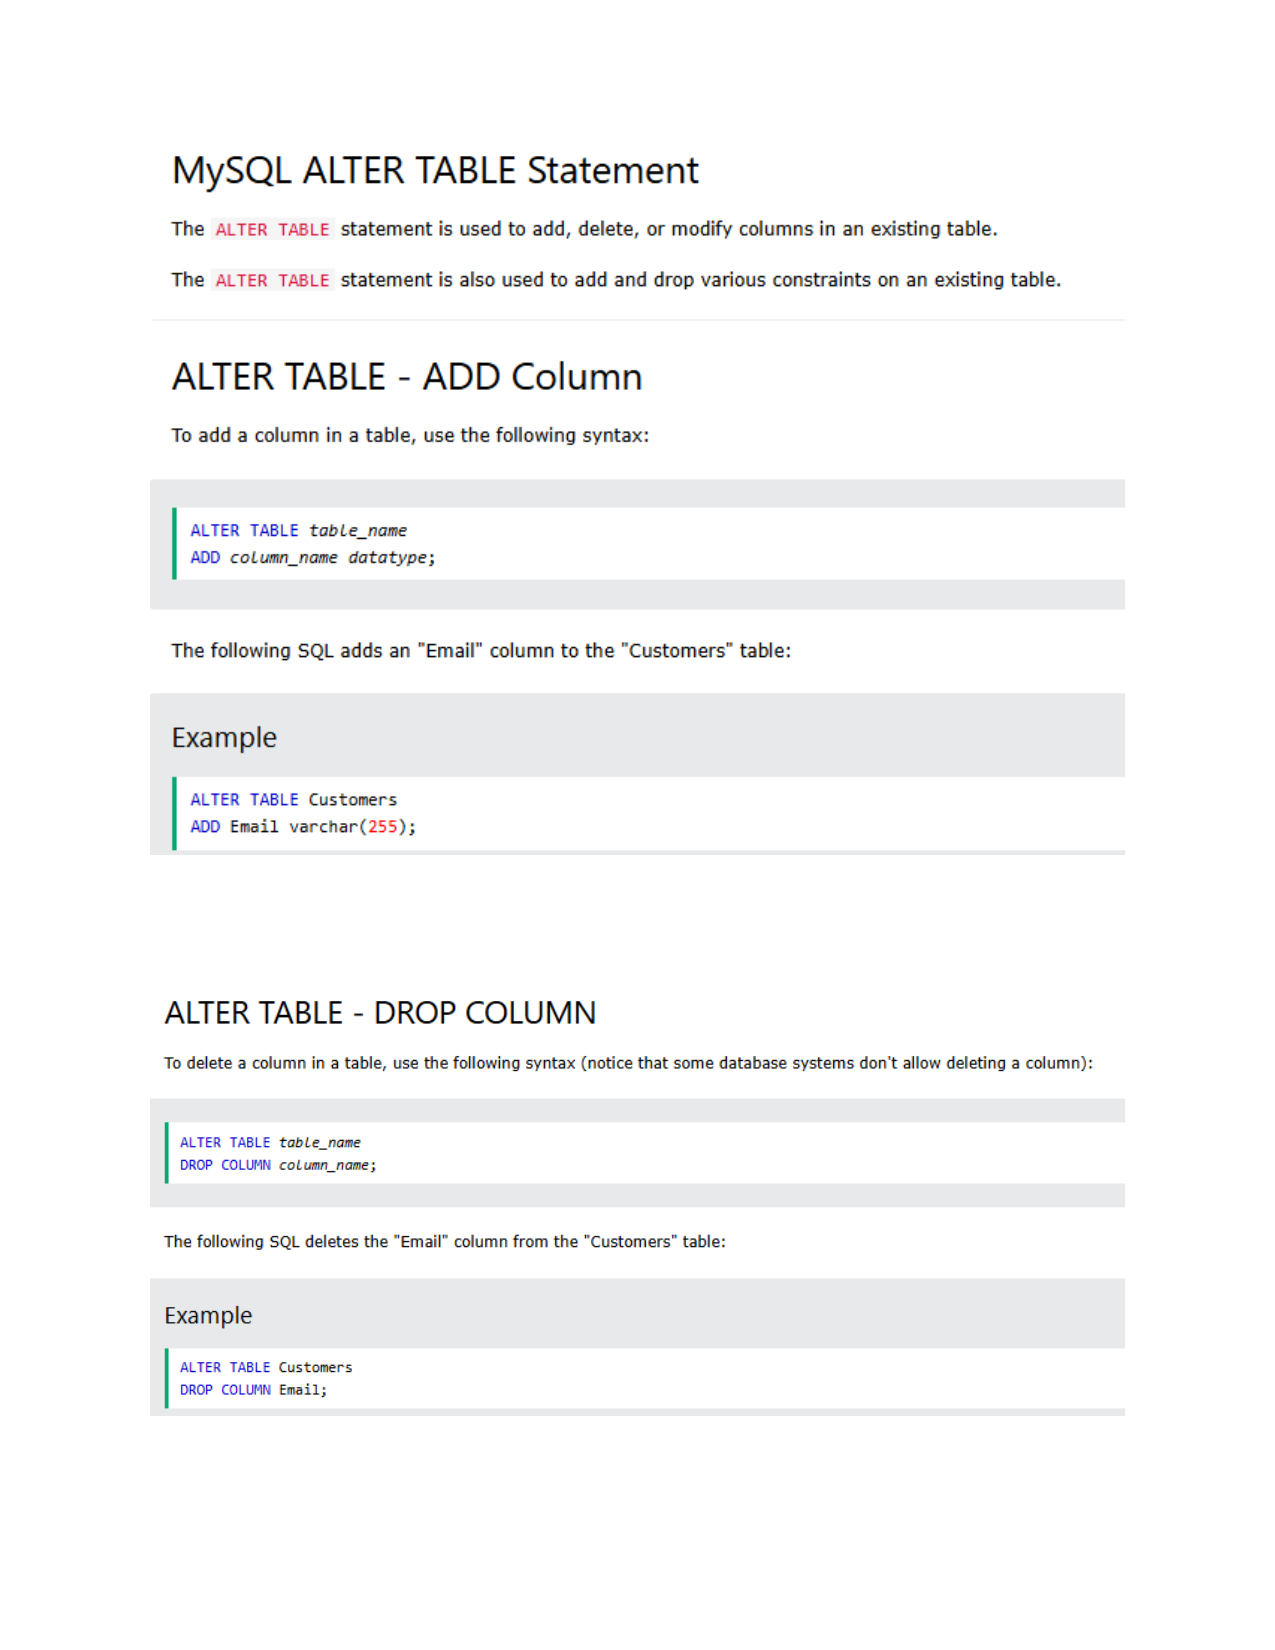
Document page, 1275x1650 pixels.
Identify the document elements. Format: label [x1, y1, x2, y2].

picture [150, 150, 1125, 855]
picture [150, 985, 1125, 1416]
